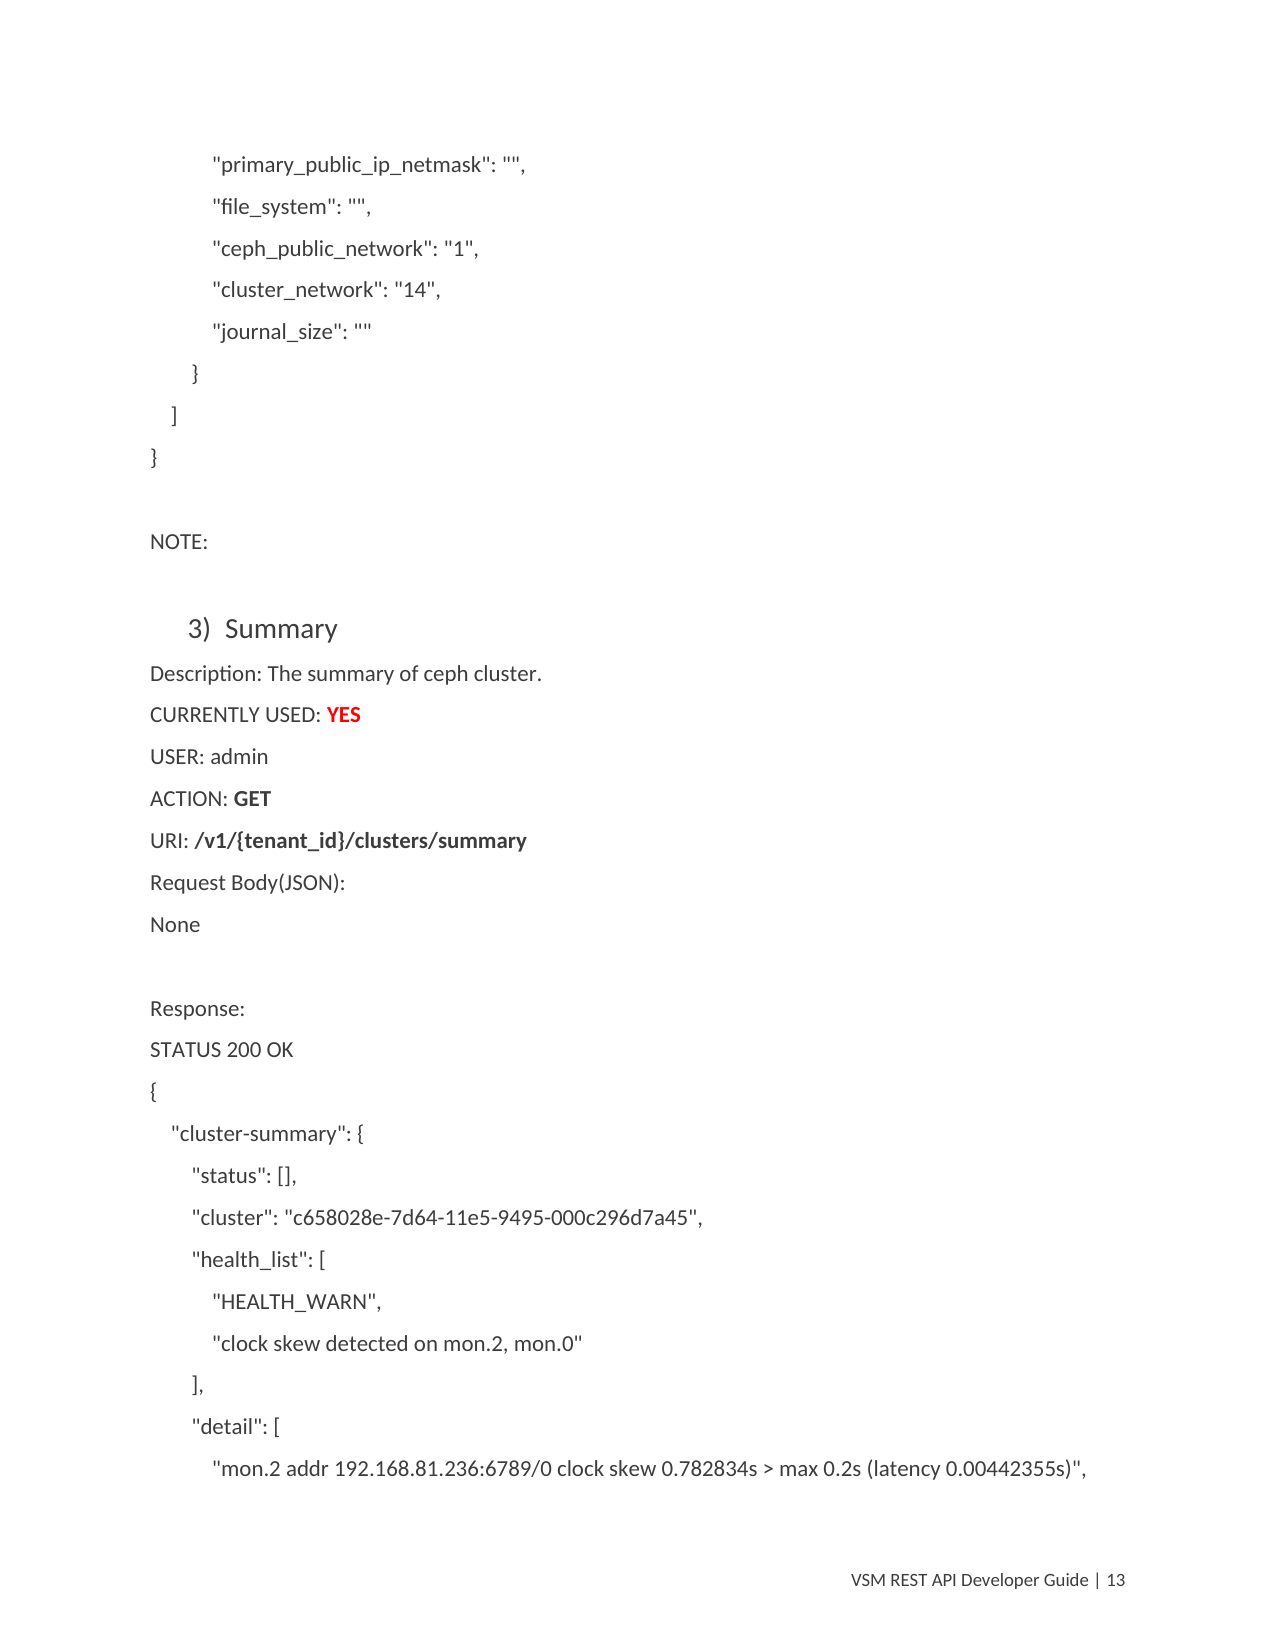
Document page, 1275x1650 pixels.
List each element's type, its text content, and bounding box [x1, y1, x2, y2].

text CURRENTLY USED: YES [150, 701, 1125, 729]
text "ceph_public_network": "1", [150, 234, 1125, 262]
text ACTION: GET [150, 784, 1125, 812]
text "primary_public_ip_netmask": "", [150, 150, 1125, 178]
text URI: /v1/{tenant_id}/clusters/summary [150, 826, 1125, 854]
text "HEALTH_WARN", [150, 1287, 1125, 1315]
text } [150, 359, 1125, 387]
text { [150, 1077, 1125, 1106]
text "mon.2 addr 192.168.81.236:6789/0 clock skew 0.782834s > max 0.2s (latency 0.00442355s)", [150, 1454, 1125, 1482]
text NOTE: [150, 527, 1125, 555]
text "detail": [ [150, 1412, 1125, 1441]
text Request Body(JSON): [150, 868, 1125, 896]
text STATUS 200 OK [150, 1036, 1125, 1064]
text "journal_size": "" [150, 317, 1125, 346]
text "clock skew detected on mon.2, mon.0" [150, 1329, 1125, 1357]
text None [150, 910, 1125, 938]
text "cluster-summary": { [150, 1119, 1125, 1147]
text Description: The summary of ceph cluster. [150, 659, 1125, 687]
text ] [150, 401, 1125, 429]
list Summary [187, 611, 1125, 646]
text "health_list": [ [150, 1245, 1125, 1273]
text } [150, 443, 1125, 471]
text ], [150, 1371, 1125, 1399]
text "file_system": "", [150, 192, 1125, 220]
text "status": [], [150, 1161, 1125, 1189]
text Response: [150, 994, 1125, 1022]
text USER: admin [150, 742, 1125, 771]
text "cluster_network": "14", [150, 276, 1125, 304]
text "cluster": "c658028e-7d64-11e5-9495-000c296d7a45", [150, 1203, 1125, 1231]
